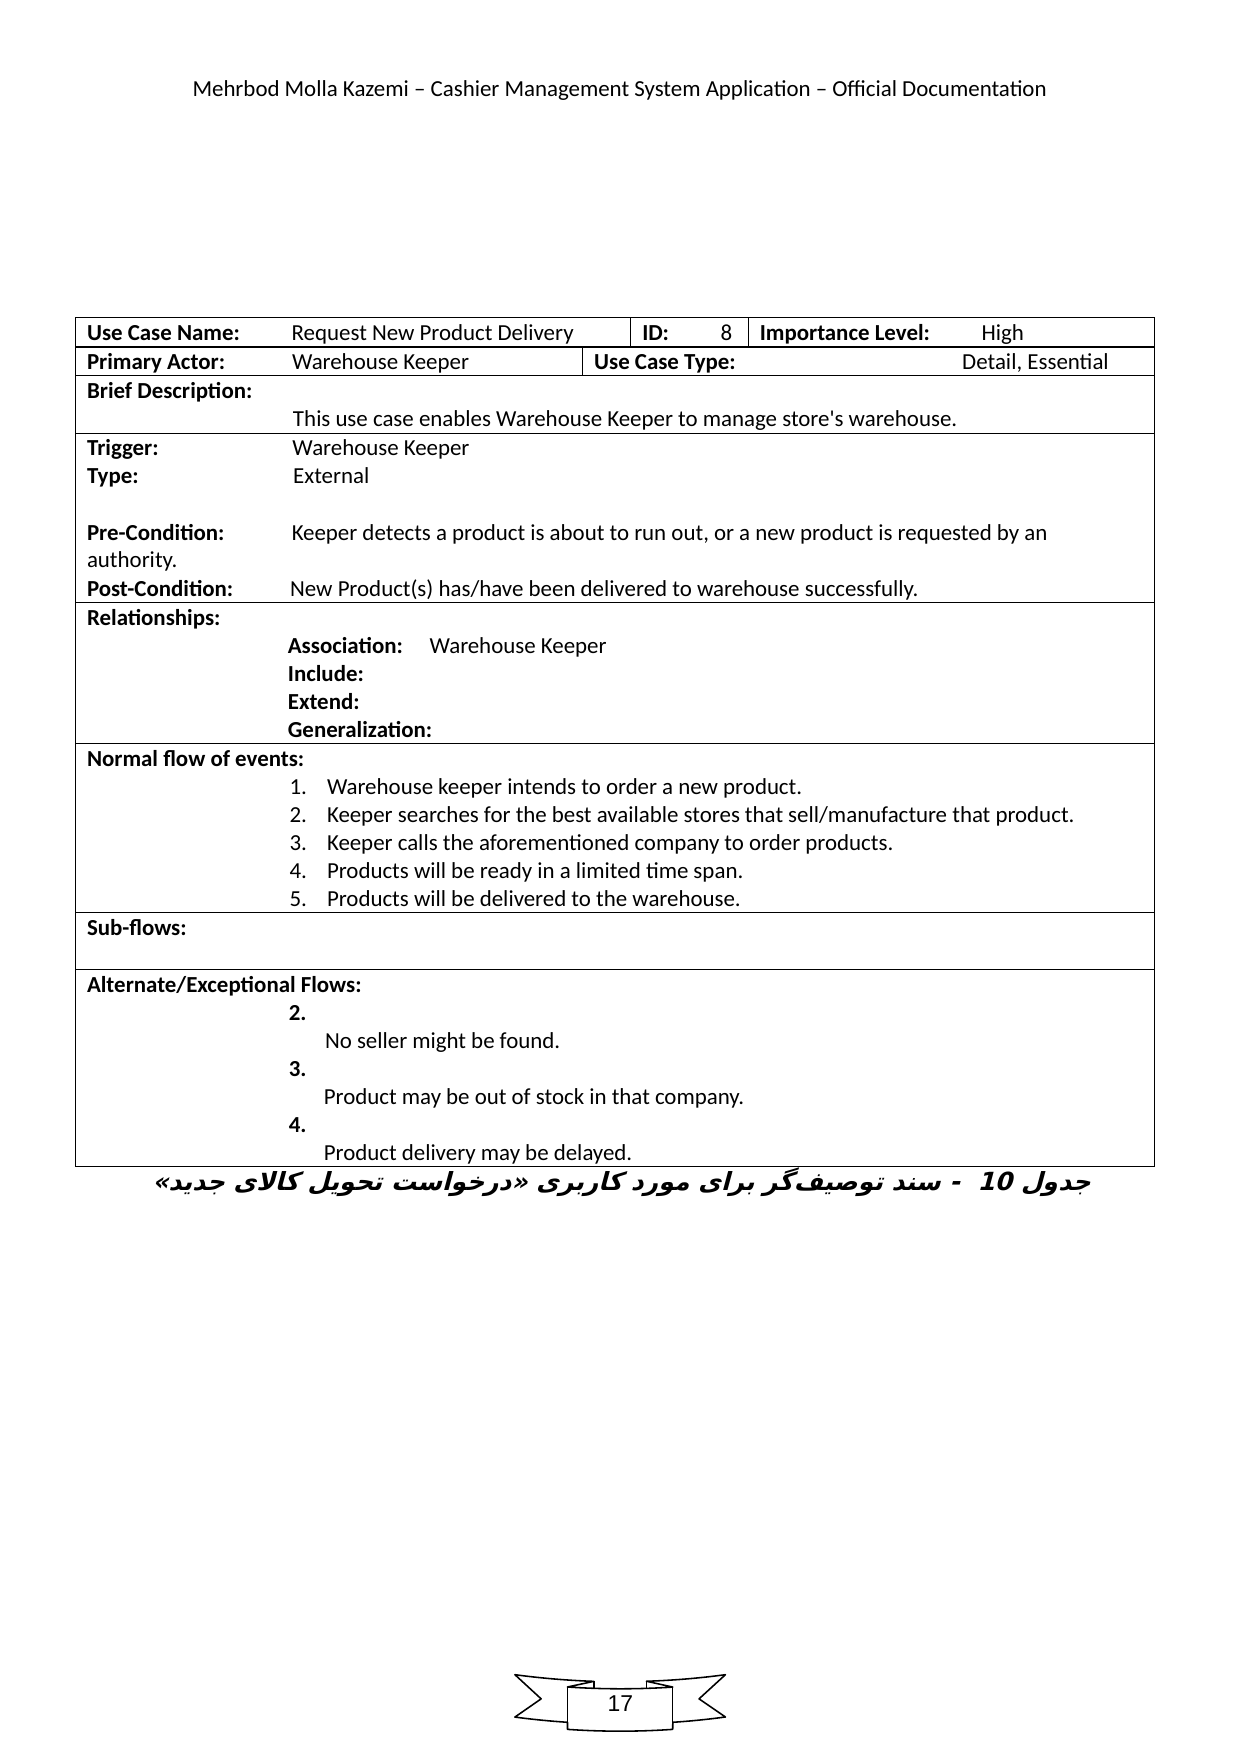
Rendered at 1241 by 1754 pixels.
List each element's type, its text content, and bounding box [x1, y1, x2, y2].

table_cell Sub-flows: [76, 913, 1154, 969]
table_cell Alternate/Exceptional Flows: 2. No seller might be found. 3. Product may be out of stock in that company. 4. Product delivery may be delayed. [76, 970, 1154, 1166]
text جدول 10 - سند توصیف‌گر برای مورد کاربری «درخواست تحویل کالای جدید» [75, 1167, 1165, 1196]
table_cell Primary Actor: Warehouse Keeper [76, 348, 582, 375]
table_header Importance Level: High [749, 318, 1154, 346]
table_cell Relationships: Association: Warehouse Keeper Include: Extend: Generalization: [76, 603, 1154, 743]
table_cell Use Case Type: Detail, Essential [583, 348, 1154, 375]
table_header ID: 8 [631, 318, 748, 346]
table_cell Brief Description: This use case enables Warehouse Keeper to manage store's warehouse. [76, 376, 1154, 432]
table_header Use Case Name: Request New Product Delivery [76, 318, 630, 346]
table_cell Trigger: Warehouse Keeper Type: External Pre-Condition: Keeper detects a product is about to run out, or a new product is requested by an authority. Post-Condition: New Product(s) has/have been delivered to warehouse successfully. [76, 434, 1154, 602]
table_cell Normal flow of events: Warehouse keeper intends to order a new product. Keeper searches for the best available stores that sell/manufacture that product. Keeper calls the aforementioned company to order products. Products will be ready in a limited time span. Products will be delivered to the warehouse. [76, 744, 1154, 912]
